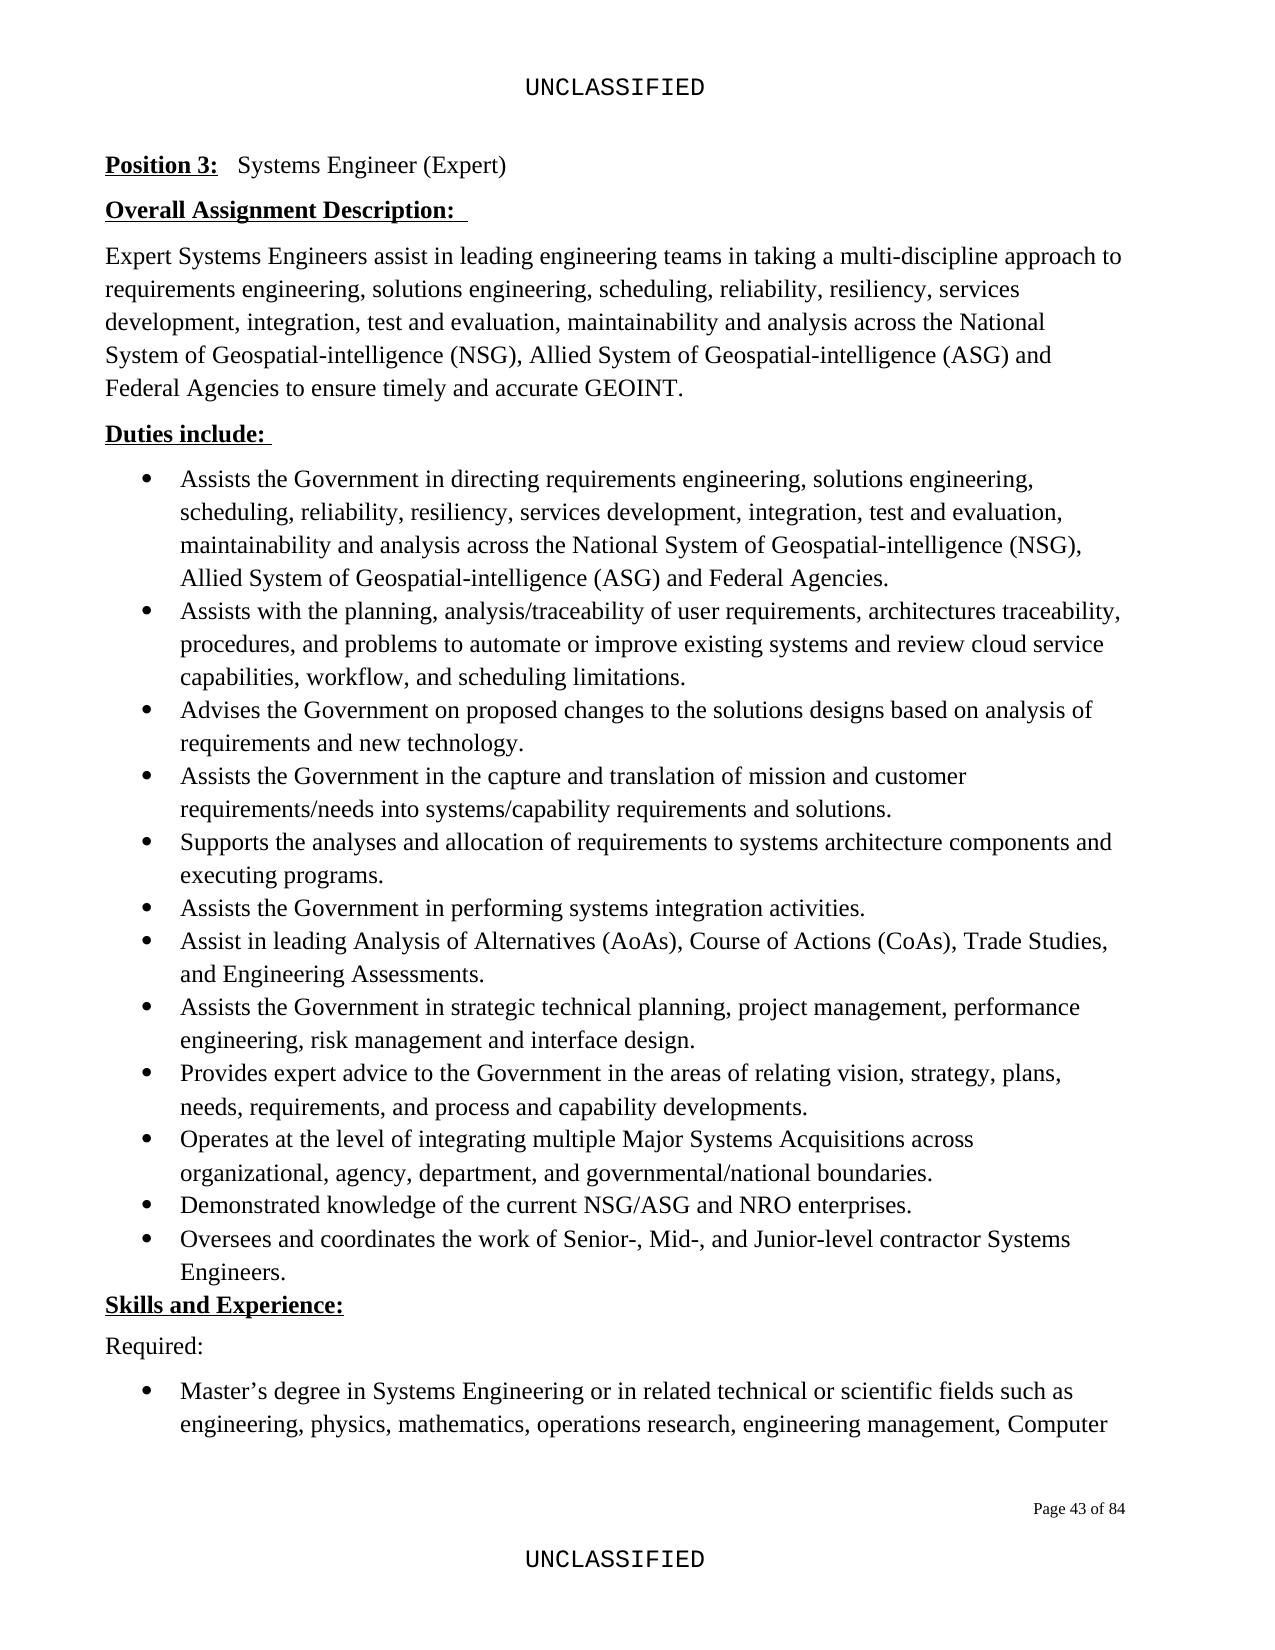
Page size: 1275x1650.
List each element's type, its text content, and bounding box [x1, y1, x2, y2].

text Skills and Experience: [105, 1290, 1125, 1318]
text Position 3: Systems Engineer (Expert) [105, 150, 1125, 179]
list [142, 1376, 1125, 1438]
list Assists the Government in directing requirements engineering, solutions engineering, scheduling, reliability, resiliency, services development, integration, test and evaluation, maintainability and analysis across the National System of Geospatial-intelligence (NSG), Allied System of Geospatial-intelligence (ASG) and Federal Agencies. [142, 464, 1125, 592]
list Assists the Government in performing systems integration activities. [142, 893, 1125, 922]
list Assists the Government in strategic technical planning, project management, performance engineering, risk management and interface design. [142, 992, 1125, 1054]
text Overall Assignment Description: [105, 196, 1125, 224]
list Assist in leading Analysis of Alternatives (AoAs), Course of Actions (CoAs), Trade Studies, and Engineering Assessments. [142, 926, 1125, 988]
list Oversees and coordinates the work of Senior-, Mid-, and Junior-level contractor Systems Engineers. [142, 1224, 1125, 1285]
list Assists with the planning, analysis/traceability of user requirements, architectures traceability, procedures, and problems to automate or improve existing systems and review cloud service capabilities, workflow, and scheduling limitations. [142, 596, 1125, 691]
list Advises the Government on proposed changes to the solutions designs based on analysis of requirements and new technology. [142, 695, 1125, 757]
text Duties include: [105, 419, 1125, 447]
list Provides expert advice to the Government in the areas of relating vision, strategy, plans, needs, requirements, and process and capability developments. [142, 1058, 1125, 1120]
text Expert Systems Engineers assist in leading engineering teams in taking a multi-discipline approach to requirements engineering, solutions engineering, scheduling, reliability, resiliency, services development, integration, test and evaluation, maintainability and analysis across the National System of Geospatial-intelligence (NSG), Allied System of Geospatial-intelligence (ASG) and Federal Agencies to ensure timely and accurate GEOINT. [105, 241, 1125, 402]
list Operates at the level of integrating multiple Major Systems Acquisitions across organizational, agency, department, and governmental/national boundaries. [142, 1124, 1125, 1186]
text Required: [105, 1331, 1125, 1360]
list Supports the analyses and allocation of requirements to systems architecture components and executing programs. [142, 827, 1125, 889]
list Assists the Government in the capture and translation of mission and customer requirements/needs into systems/capability requirements and solutions. [142, 761, 1125, 823]
list Demonstrated knowledge of the current NSG/ASG and NRO enterprises. [142, 1191, 1125, 1219]
